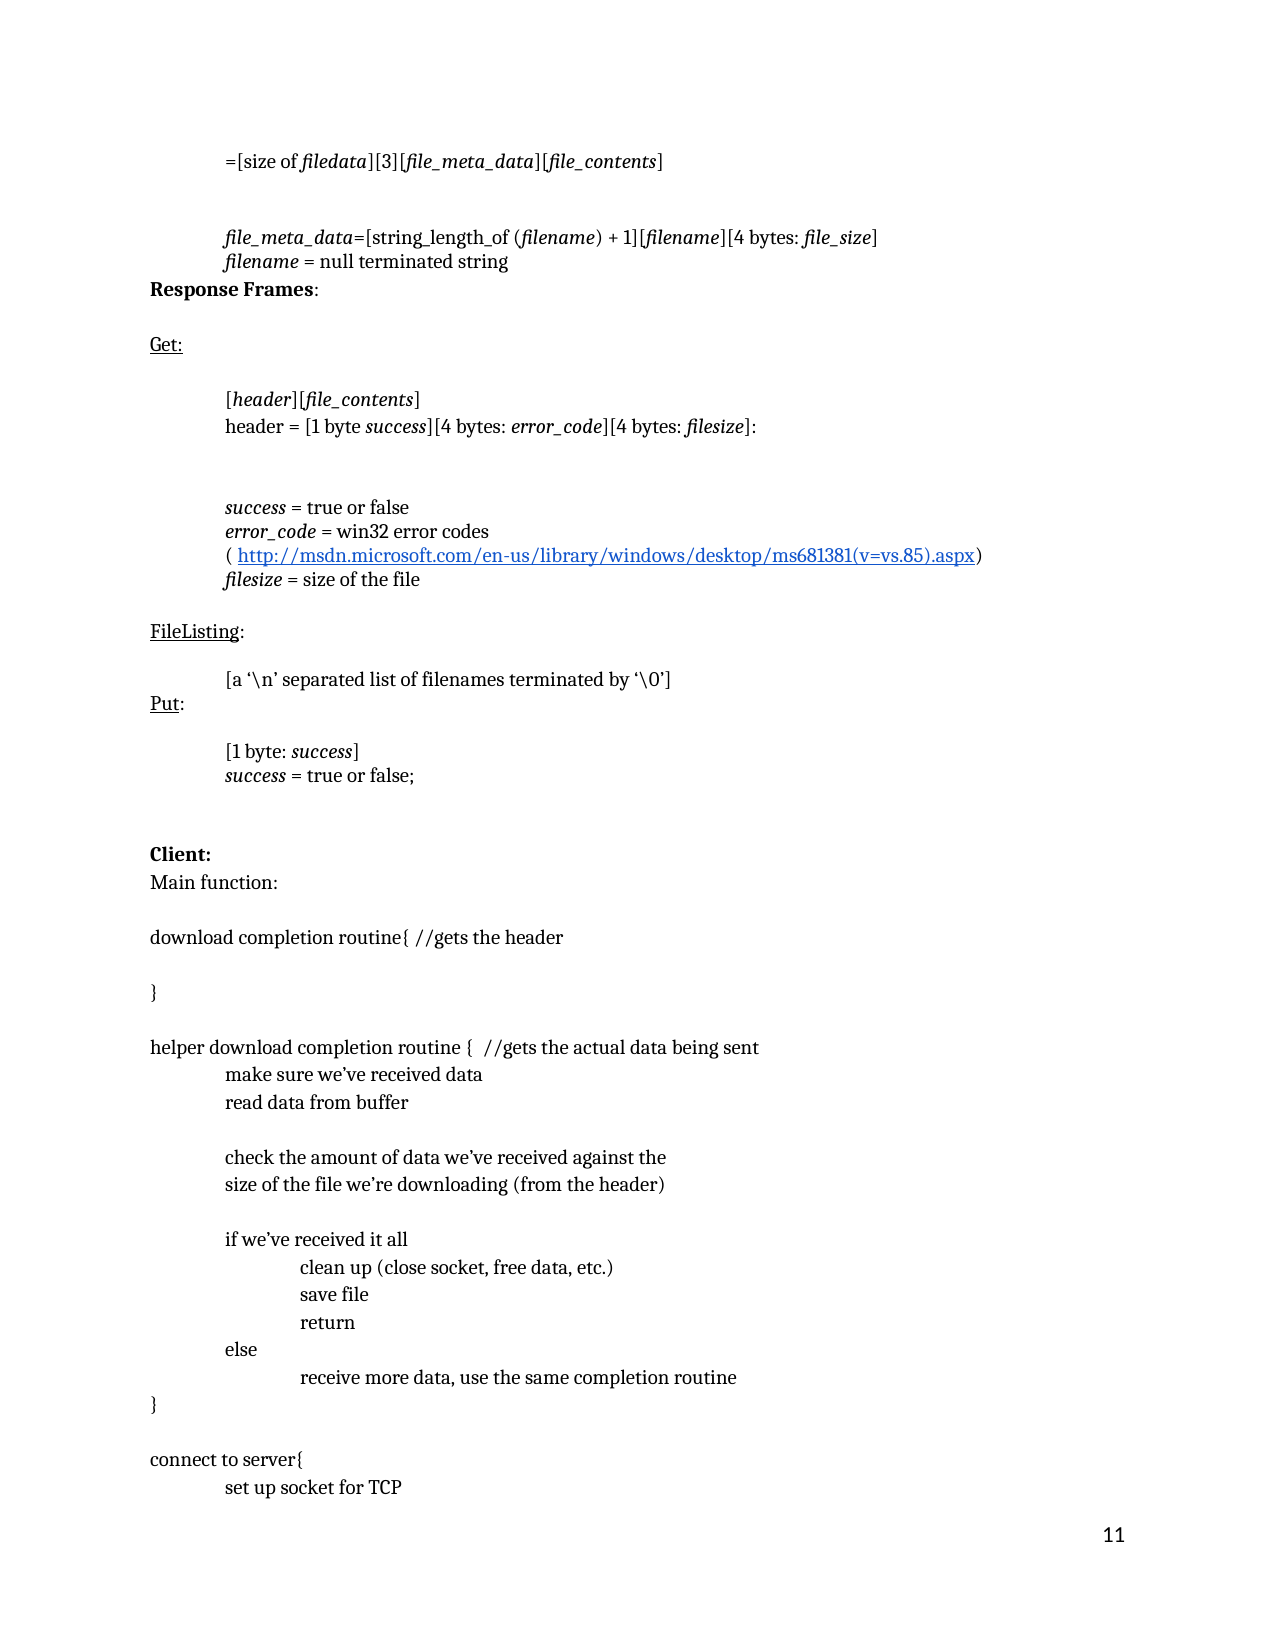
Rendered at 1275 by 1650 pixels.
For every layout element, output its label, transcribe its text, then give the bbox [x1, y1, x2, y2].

text file_meta_data=[string_length_of (filename) + 1][filename][4 bytes: file_size] [150, 226, 1125, 250]
text FileListing: [150, 592, 1125, 643]
text filename = null terminated string Response Frames: Get: [header][file_contents] header = [1 byte success][4 bytes: error_code][4 bytes: filesize]: [150, 250, 1125, 471]
text ( http://msdn.microsoft.com/en-us/library/windows/desktop/ms681381(v=vs.85).aspx) [150, 544, 1125, 568]
text [a ‘\n’ separated list of filenames terminated by ‘\0’] [150, 668, 1125, 692]
text success = true or false [150, 496, 1125, 520]
text success = true or false; [150, 764, 1125, 788]
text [150, 788, 1125, 1499]
text [1 byte: success] [150, 740, 1125, 764]
text error_code = win32 error codes [150, 520, 1125, 544]
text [150, 150, 1125, 201]
text filesize = size of the file [150, 568, 1125, 592]
text Put: [150, 692, 1125, 716]
